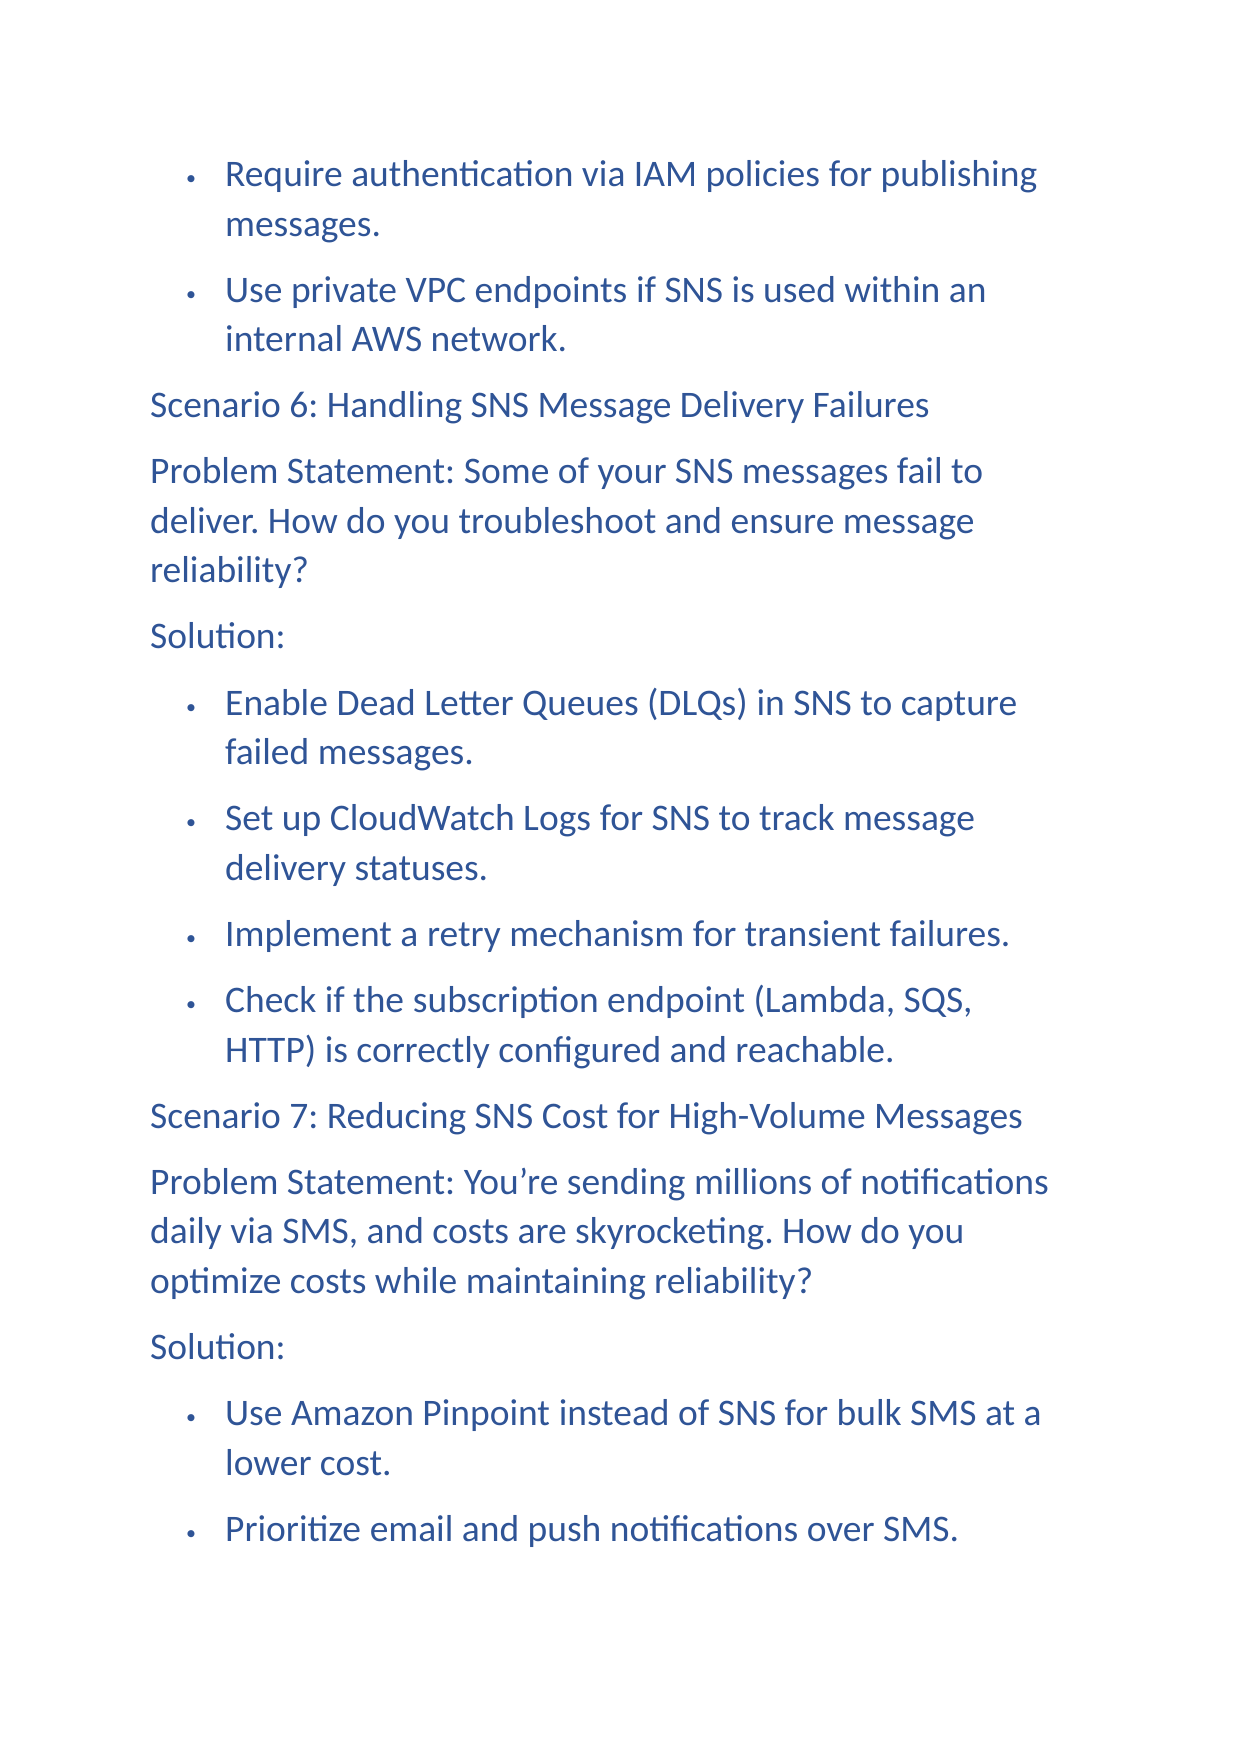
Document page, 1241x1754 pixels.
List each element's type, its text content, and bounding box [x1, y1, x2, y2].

list Prioritize email and push notifications over SMS. [187, 1505, 1090, 1551]
text Scenario 6: Handling SNS Message Delivery Failures [150, 381, 1090, 427]
text Solution: [150, 1323, 1090, 1369]
list Use private VPC endpoints if SNS is used within an internal AWS network. [187, 266, 1090, 361]
list Set up CloudWatch Logs for SNS to track message delivery statuses. [187, 794, 1090, 889]
text Scenario 7: Reducing SNS Cost for High-Volume Messages [150, 1092, 1090, 1137]
list Enable Dead Letter Queues (DLQs) in SNS to capture failed messages. [187, 679, 1090, 774]
text Problem Statement: Some of your SNS messages fail to deliver. How do you troubleshoot and ensure message reliability? [150, 447, 1090, 592]
text Problem Statement: You’re sending millions of notifications daily via SMS, and costs are skyrocketing. How do you optimize costs while maintaining reliability? [150, 1158, 1090, 1303]
list Check if the subscription endpoint (Lambda, SQS, HTTP) is correctly configured and reachable. [187, 976, 1090, 1071]
list Require authentication via IAM policies for publishing messages. [187, 150, 1090, 245]
list Use Amazon Pinpoint instead of SNS for bulk SMS at a lower cost. [187, 1389, 1090, 1484]
text Solution: [150, 612, 1090, 658]
list Implement a retry mechanism for transient failures. [187, 910, 1090, 956]
